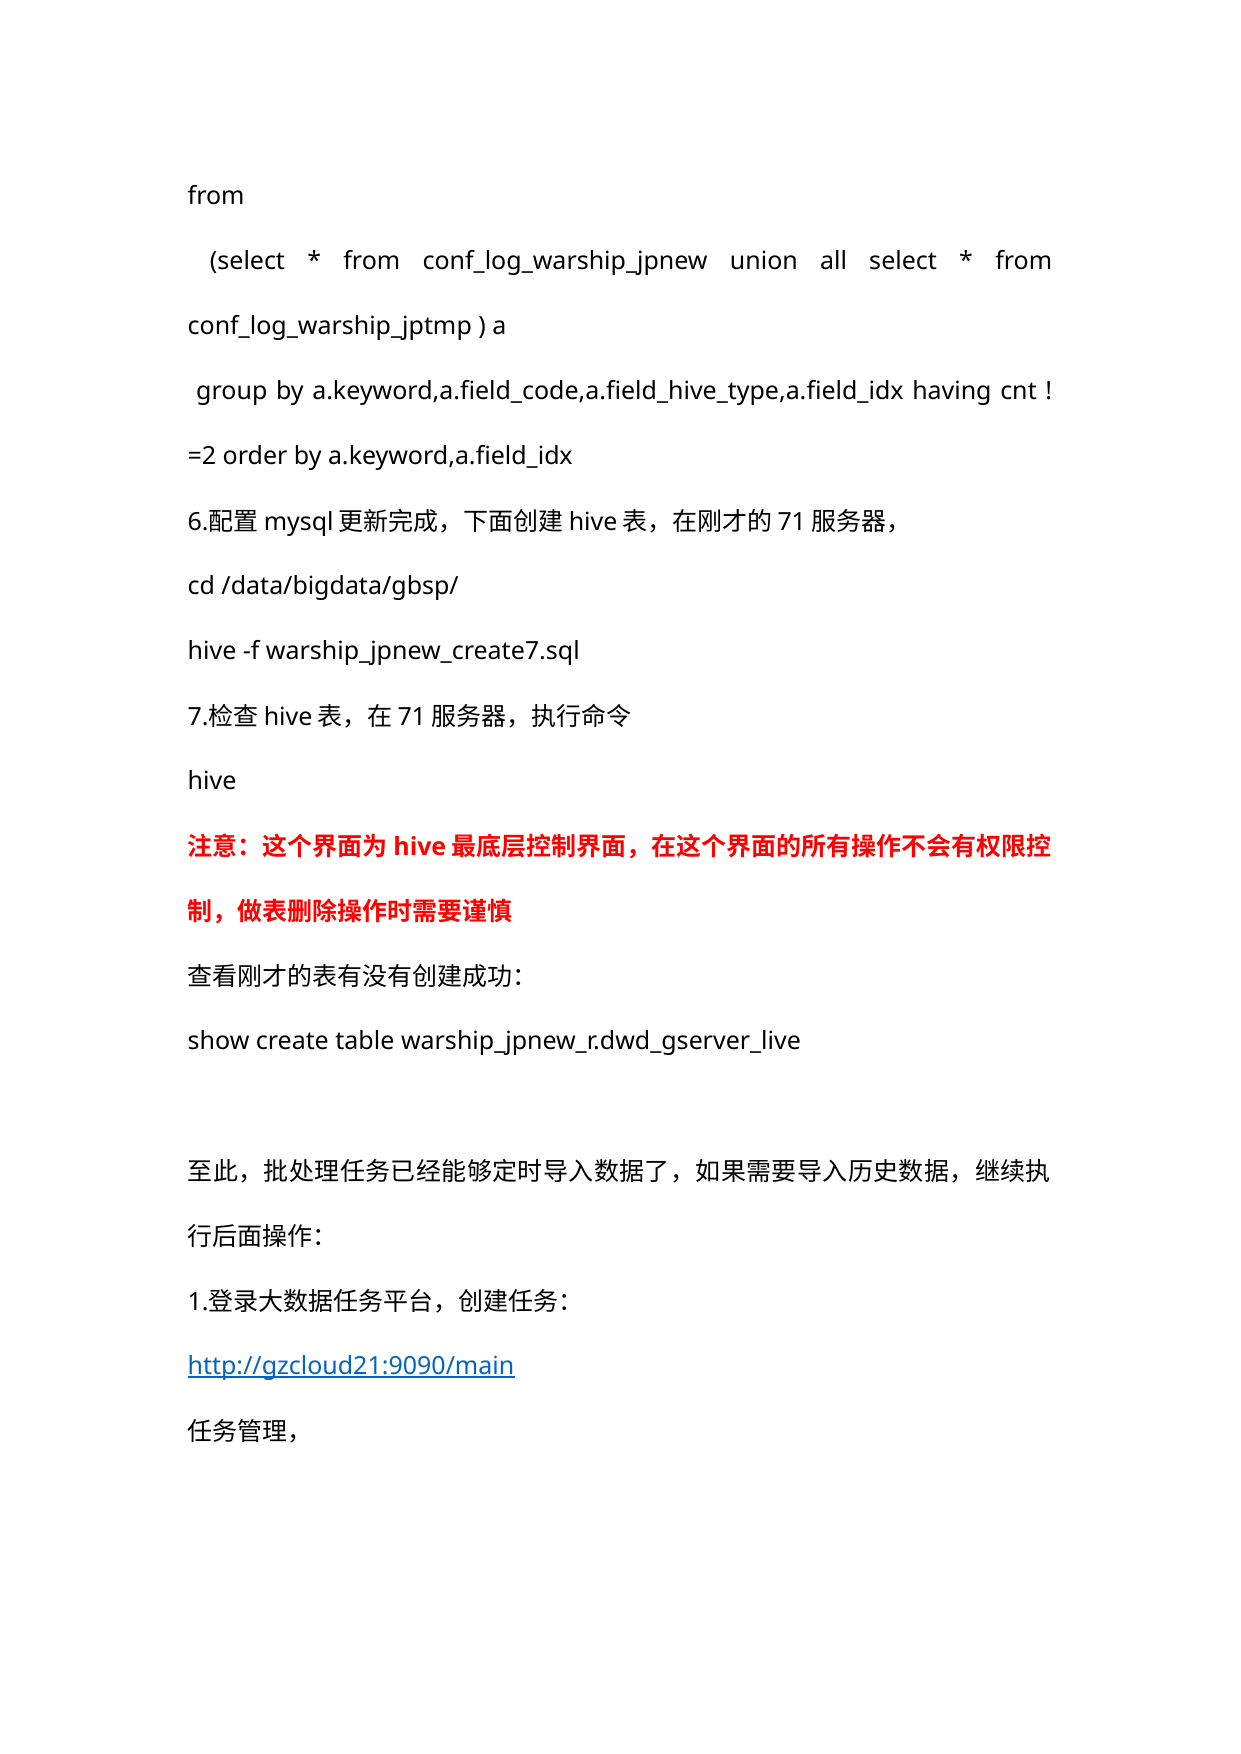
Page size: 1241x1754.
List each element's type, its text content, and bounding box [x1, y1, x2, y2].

text group by a.keyword,a.field_code,a.field_hive_type,a.field_idx having cnt !=2 order by a.keyword,a.field_idx [187, 357, 1053, 487]
text hive [187, 747, 1053, 812]
text 7.检查hive表，在71服务器，执行命令 [187, 682, 1053, 747]
text 查看刚才的表有没有创建成功： [187, 942, 1053, 1007]
text show create table warship_jpnew_r.dwd_gserver_live [187, 1007, 1053, 1072]
text hive -f warship_jpnew_create7.sql [187, 617, 1053, 682]
text (select * from conf_log_warship_jpnew union all select * from conf_log_warship_jptmp ) a [187, 227, 1053, 357]
text 注意：这个界面为hive最底层控制界面，在这个界面的所有操作不会有权限控制，做表删除操作时需要谨慎 [187, 812, 1053, 942]
text http://gzcloud21:9090/main [187, 1332, 1053, 1397]
text 1.登录大数据任务平台，创建任务： [187, 1267, 1053, 1332]
text 任务管理， [187, 1397, 1053, 1462]
text cd /data/bigdata/gbsp/ [187, 552, 1053, 617]
text 至此，批处理任务已经能够定时导入数据了，如果需要导入历史数据，继续执行后面操作： [187, 1137, 1053, 1267]
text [187, 162, 1053, 227]
text 6.配置mysql更新完成，下面创建hive表，在刚才的71服务器， [187, 487, 1053, 552]
